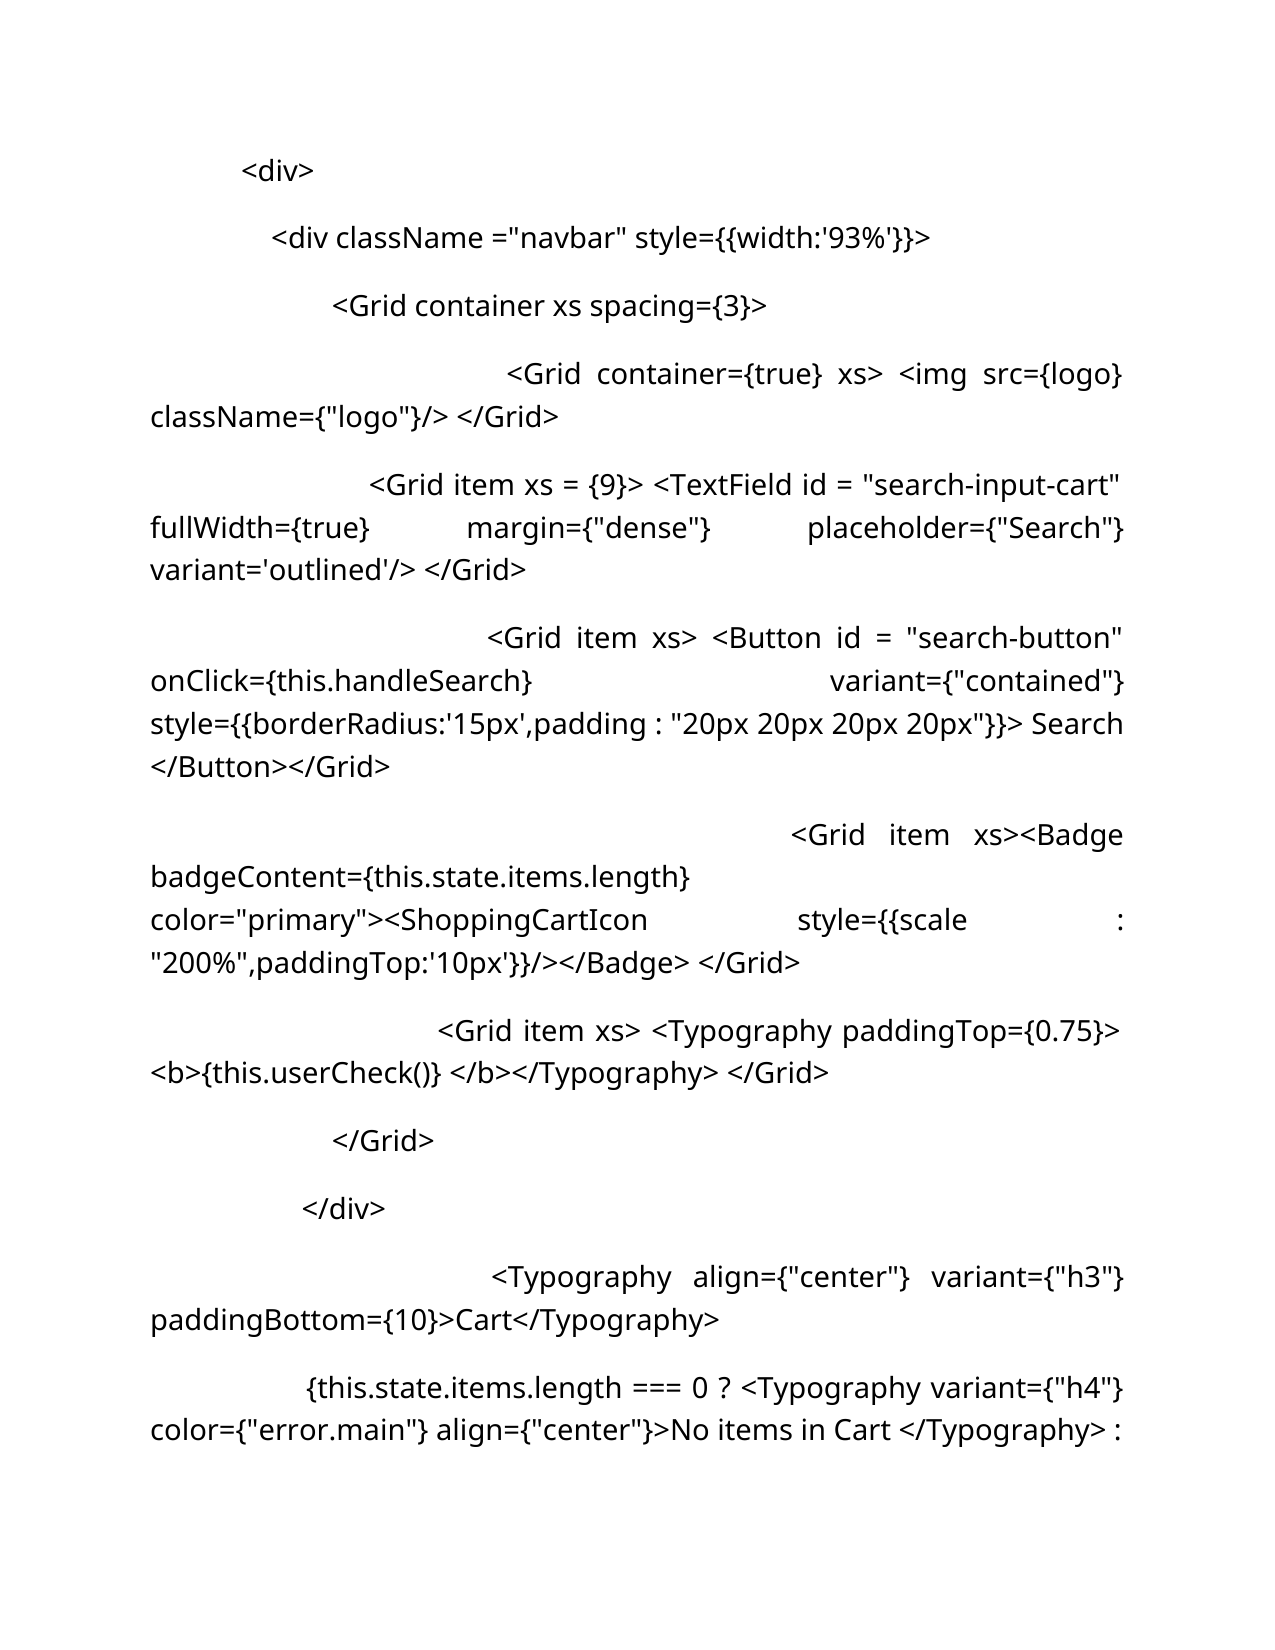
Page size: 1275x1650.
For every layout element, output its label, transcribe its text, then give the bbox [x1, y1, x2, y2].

text <Grid container xs spacing={3}> [150, 286, 1125, 325]
text <Grid item xs = {9}> <TextField id = "search-input-cart" fullWidth={true} margin={"dense"} placeholder={"Search"} variant='outlined'/> </Grid> [150, 464, 1125, 589]
text <div> [150, 150, 1125, 190]
text </Grid> [150, 1121, 1125, 1160]
text <Grid container={true} xs> <img src={logo} className={"logo"}/> </Grid> [150, 353, 1125, 436]
text <Grid item xs> <Typography paddingTop={0.75}> <b>{this.userCheck()} </b></Typography> </Grid> [150, 1010, 1125, 1092]
text <div className ="navbar" style={{width:'93%'}}> [150, 218, 1125, 257]
text {this.state.items.length === 0 ? <Typography variant={"h4"} color={"error.main"} align={"center"}>No items in Cart </Typography> : [150, 1367, 1125, 1449]
text <Grid item xs> <Button id = "search-button" onClick={this.handleSearch} variant={"contained"} style={{borderRadius:'15px',padding : "20px 20px 20px 20px"}}> Search </Button></Grid> [150, 617, 1125, 786]
text <Typography align={"center"} variant={"h3"} paddingBottom={10}>Cart</Typography> [150, 1256, 1125, 1339]
text <Grid item xs><Badge badgeContent={this.state.items.length} color="primary"><ShoppingCartIcon style={{scale : "200%",paddingTop:'10px'}}/></Badge> </Grid> [150, 814, 1125, 982]
text </div> [150, 1188, 1125, 1228]
